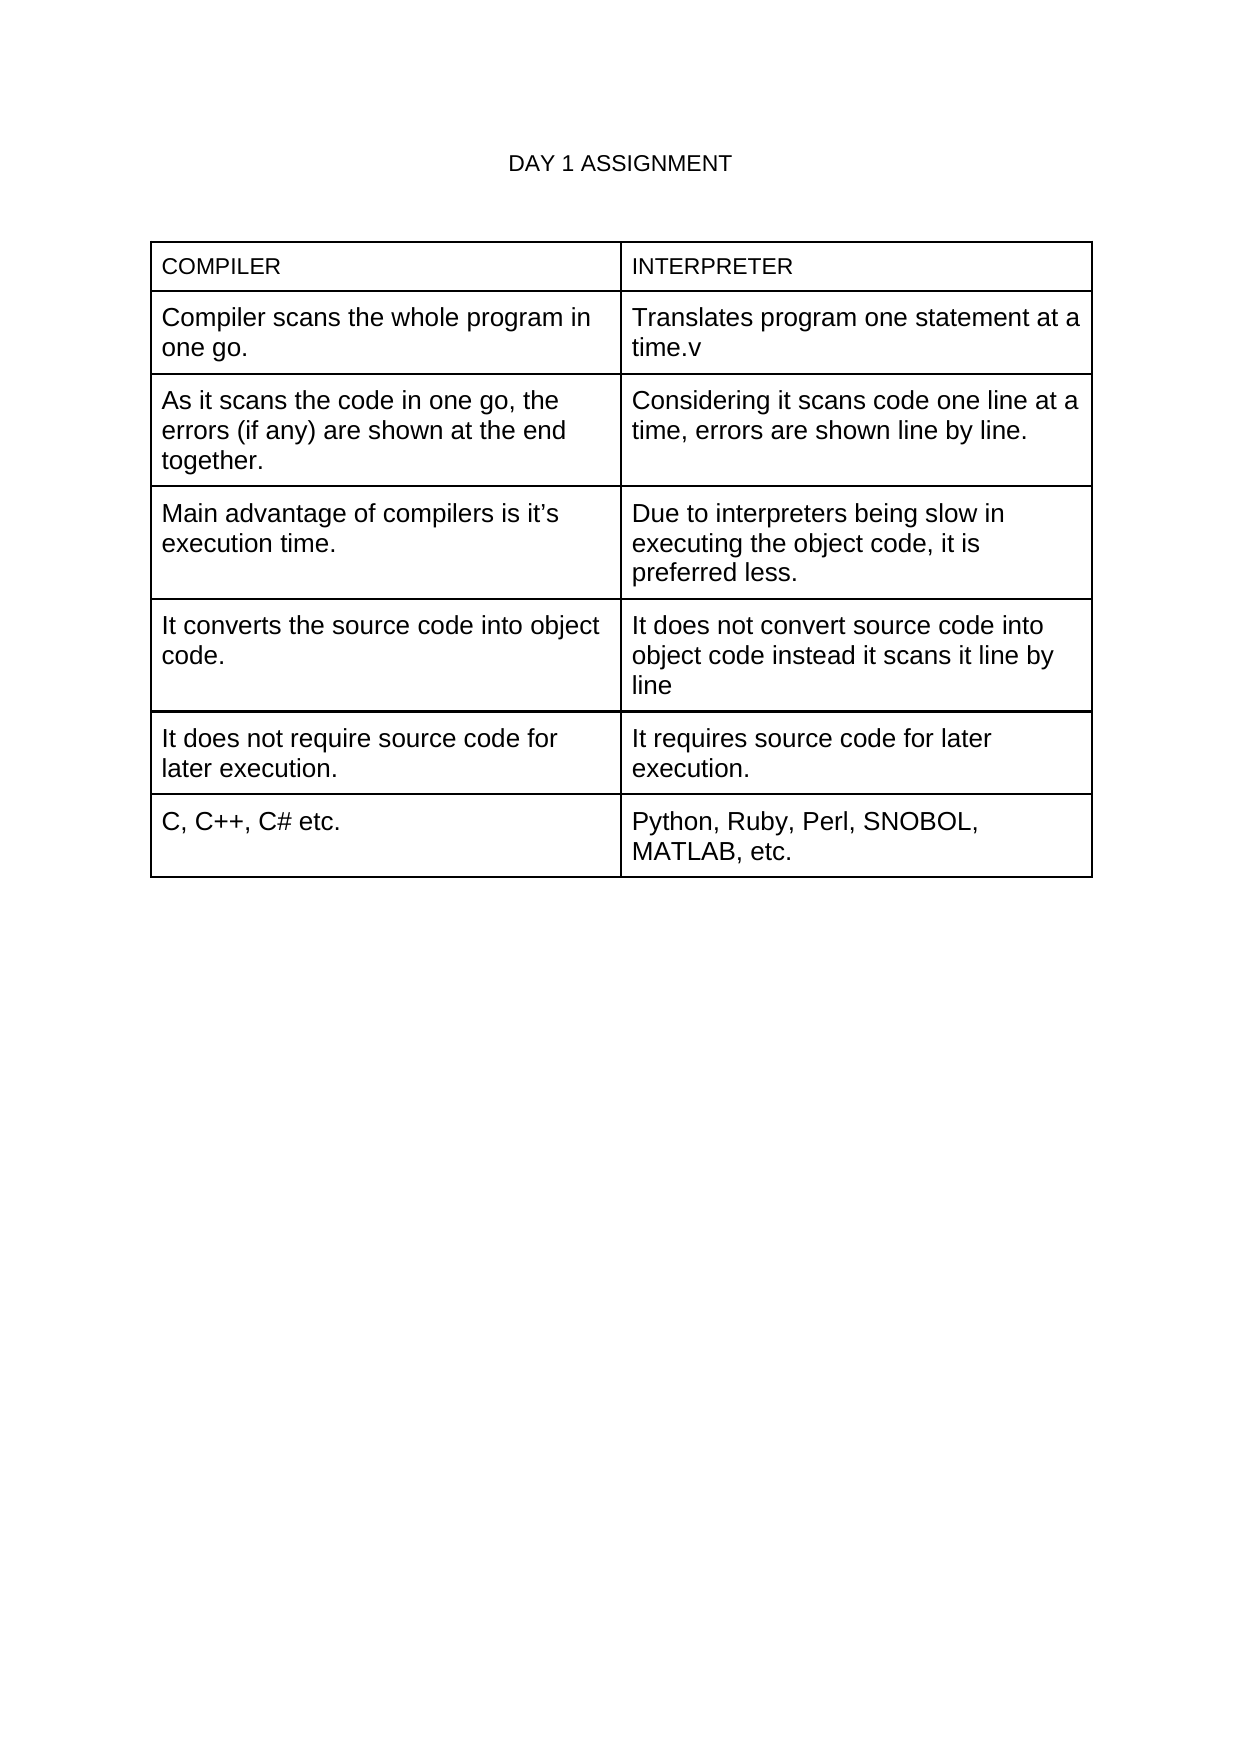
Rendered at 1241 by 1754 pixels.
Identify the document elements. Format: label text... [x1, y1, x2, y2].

table_cell Python, Ruby, Perl, SNOBOL, MATLAB, etc. [622, 795, 1091, 876]
table_cell Compiler scans the whole program in one go. [152, 292, 620, 373]
table_cell C, C++, C# etc. [152, 795, 620, 876]
table_header COMPILER [152, 243, 620, 290]
table_cell It requires source code for later execution. [622, 713, 1091, 793]
table_cell Main advantage of compilers is it’s execution time. [152, 487, 620, 598]
text DAY 1 ASSIGNMENT [150, 150, 1090, 176]
table_cell It converts the source code into object code. [152, 600, 620, 710]
table_cell It does not convert source code into object code instead it scans it line by line [622, 600, 1091, 710]
table_cell It does not require source code for later execution. [152, 713, 620, 793]
table_header INTERPRETER [622, 243, 1091, 290]
table_cell Translates program one statement at a time.v [622, 292, 1091, 373]
table_cell Considering it scans code one line at a time, errors are shown line by line. [622, 375, 1091, 485]
table_cell Due to interpreters being slow in executing the object code, it is preferred less. [622, 487, 1091, 598]
table_cell As it scans the code in one go, the errors (if any) are shown at the end together. [152, 375, 620, 485]
